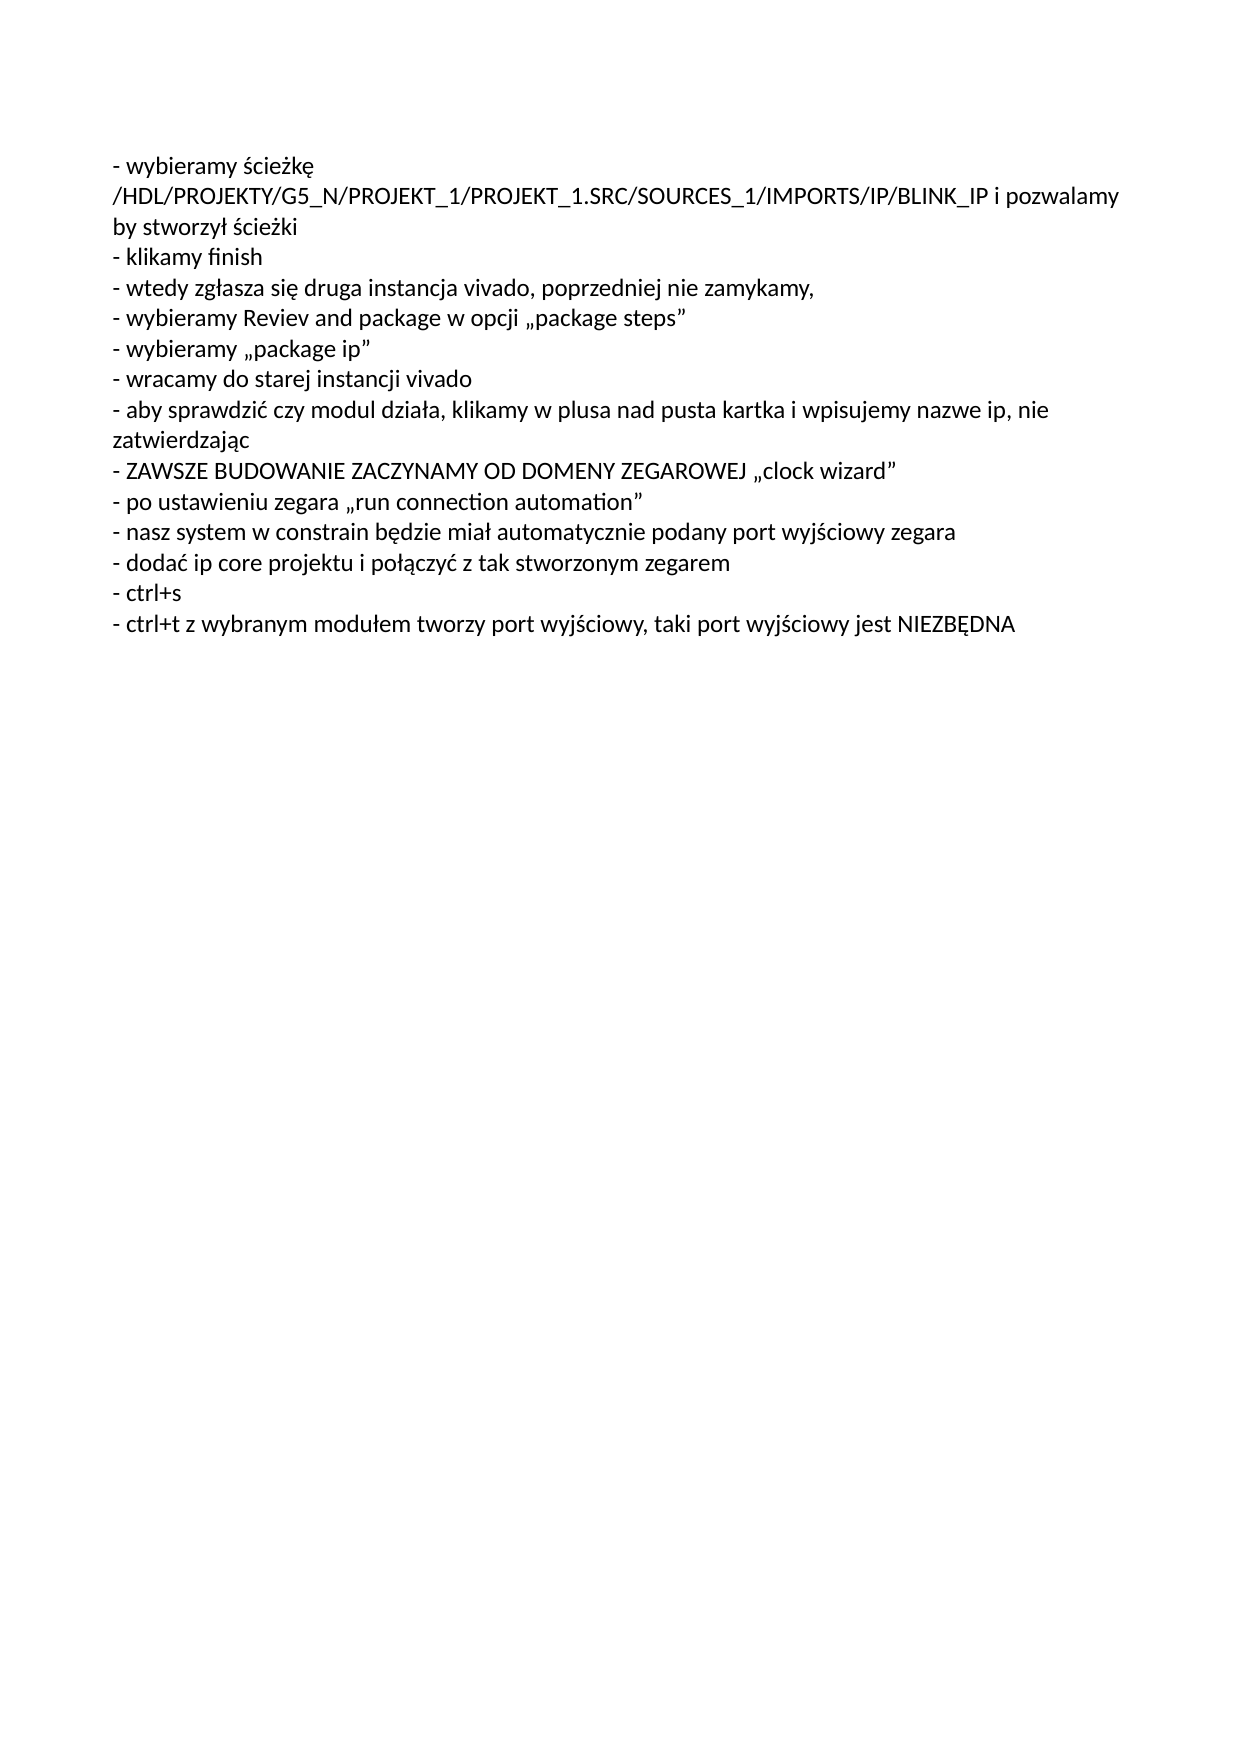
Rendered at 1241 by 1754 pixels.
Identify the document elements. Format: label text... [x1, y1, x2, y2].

text - nasz system w constrain będzie miał automatycznie podany port wyjściowy zegara [112, 516, 1128, 547]
text - wybieramy „package ip” [112, 333, 1128, 364]
text - wybieramy ścieżkę /HDL/PROJEKTY/G5_N/PROJEKT_1/PROJEKT_1.SRC/SOURCES_1/IMPORTS/IP/BLINK_IP i pozwalamy by stworzył ścieżki [112, 150, 1128, 242]
text - ctrl+s [112, 577, 1128, 608]
text - ctrl+t z wybranym modułem tworzy port wyjściowy, taki port wyjściowy jest NIEZBĘDNA [112, 608, 1128, 638]
text - dodać ip core projektu i połączyć z tak stworzonym zegarem [112, 547, 1128, 577]
text - ZAWSZE BUDOWANIE ZACZYNAMY OD DOMENY ZEGAROWEJ „clock wizard” [112, 455, 1128, 486]
text - aby sprawdzić czy modul działa, klikamy w plusa nad pusta kartka i wpisujemy nazwe ip, nie zatwierdzając [112, 394, 1128, 455]
text - wtedy zgłasza się druga instancja vivado, poprzedniej nie zamykamy, [112, 272, 1128, 303]
text - wybieramy Reviev and package w opcji „package steps” [112, 303, 1128, 333]
text - wracamy do starej instancji vivado [112, 364, 1128, 394]
text - klikamy finish [112, 242, 1128, 272]
text - po ustawieniu zegara „run connection automation” [112, 486, 1128, 516]
